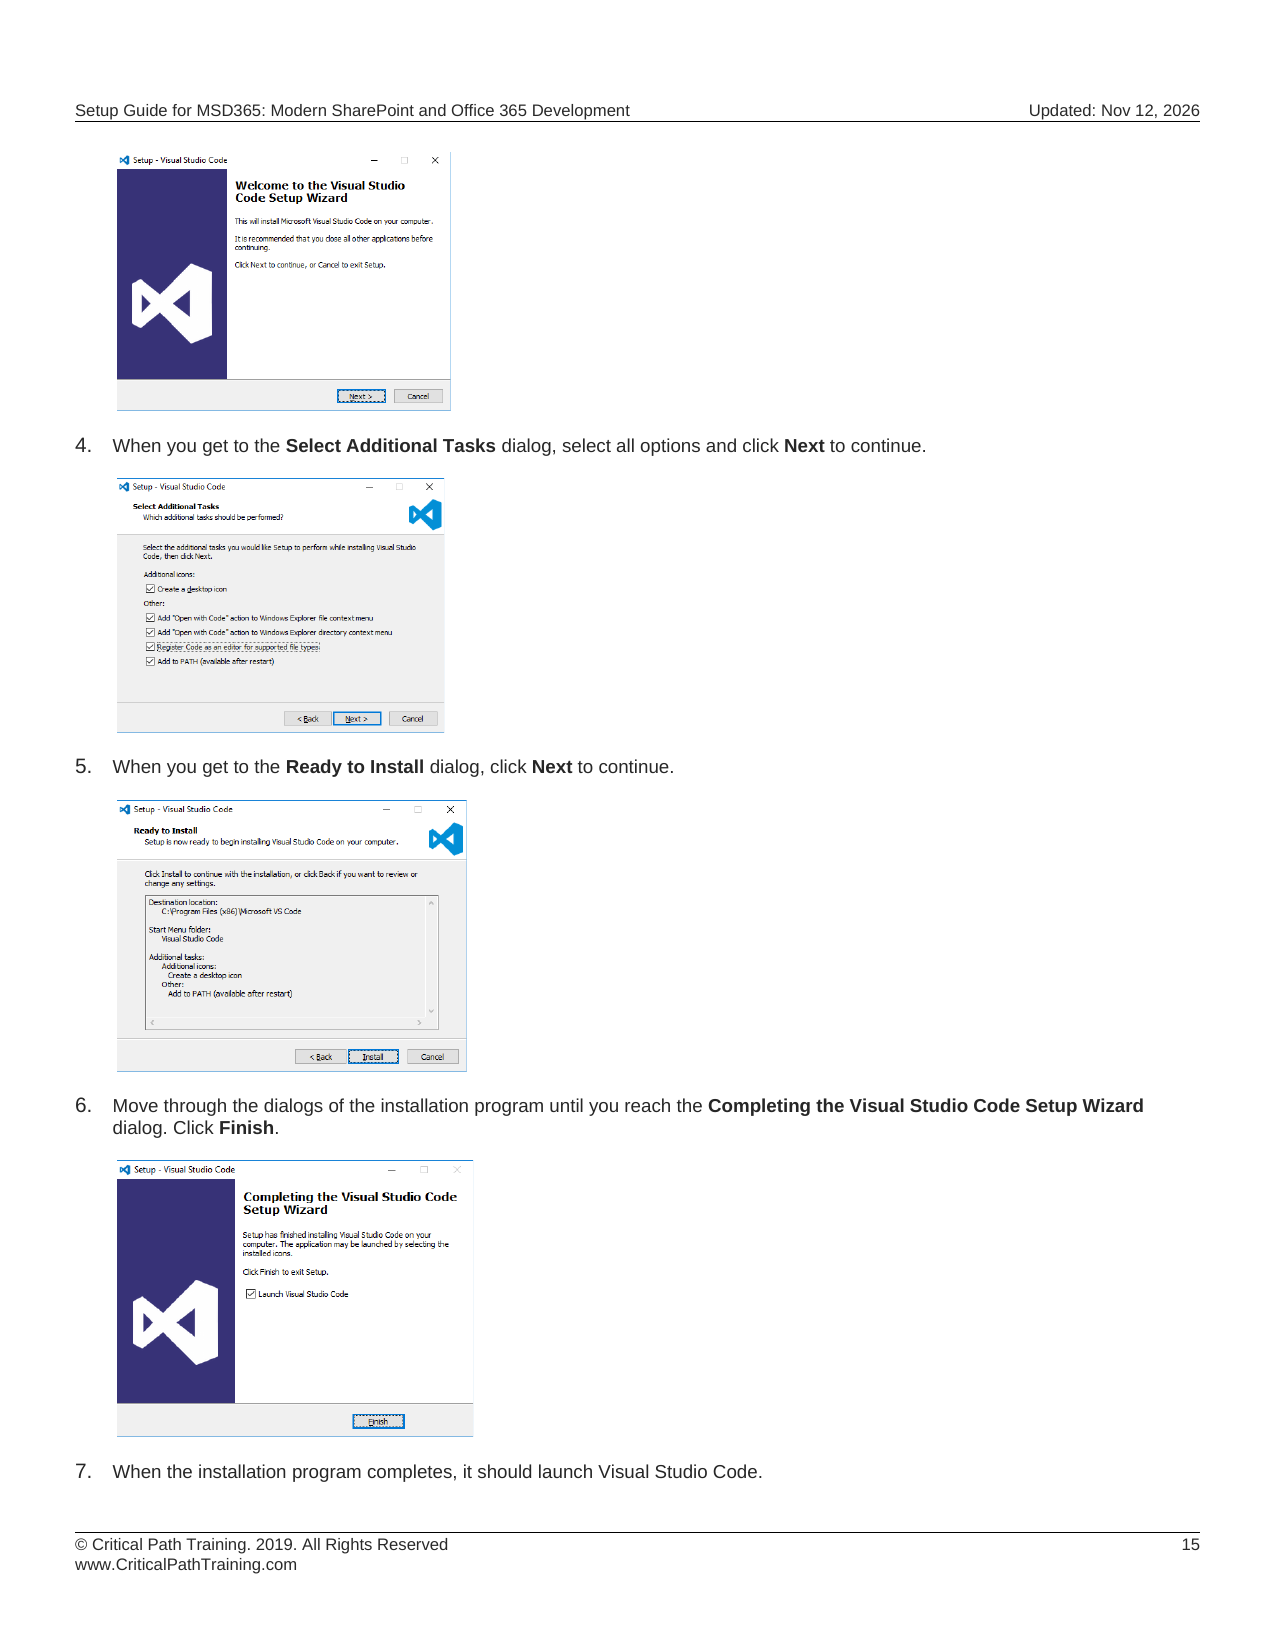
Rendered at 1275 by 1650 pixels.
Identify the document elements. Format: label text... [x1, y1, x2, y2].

text When the installation program completes, it should launch Visual Studio Code. [75, 1459, 1200, 1483]
picture [117, 800, 467, 1072]
picture [117, 478, 445, 733]
picture [117, 1160, 474, 1437]
text Move through the dialogs of the installation program until you reach the Completing the Visual Studio Code Setup Wizard dialog. Click Finish. [75, 1093, 1200, 1139]
text When you get to the Ready to Install dialog, click Next to continue. [75, 754, 1200, 778]
text When you get to the Select Additional Tasks dialog, select all options and click Next to continue. [75, 433, 1200, 457]
picture [117, 152, 451, 411]
